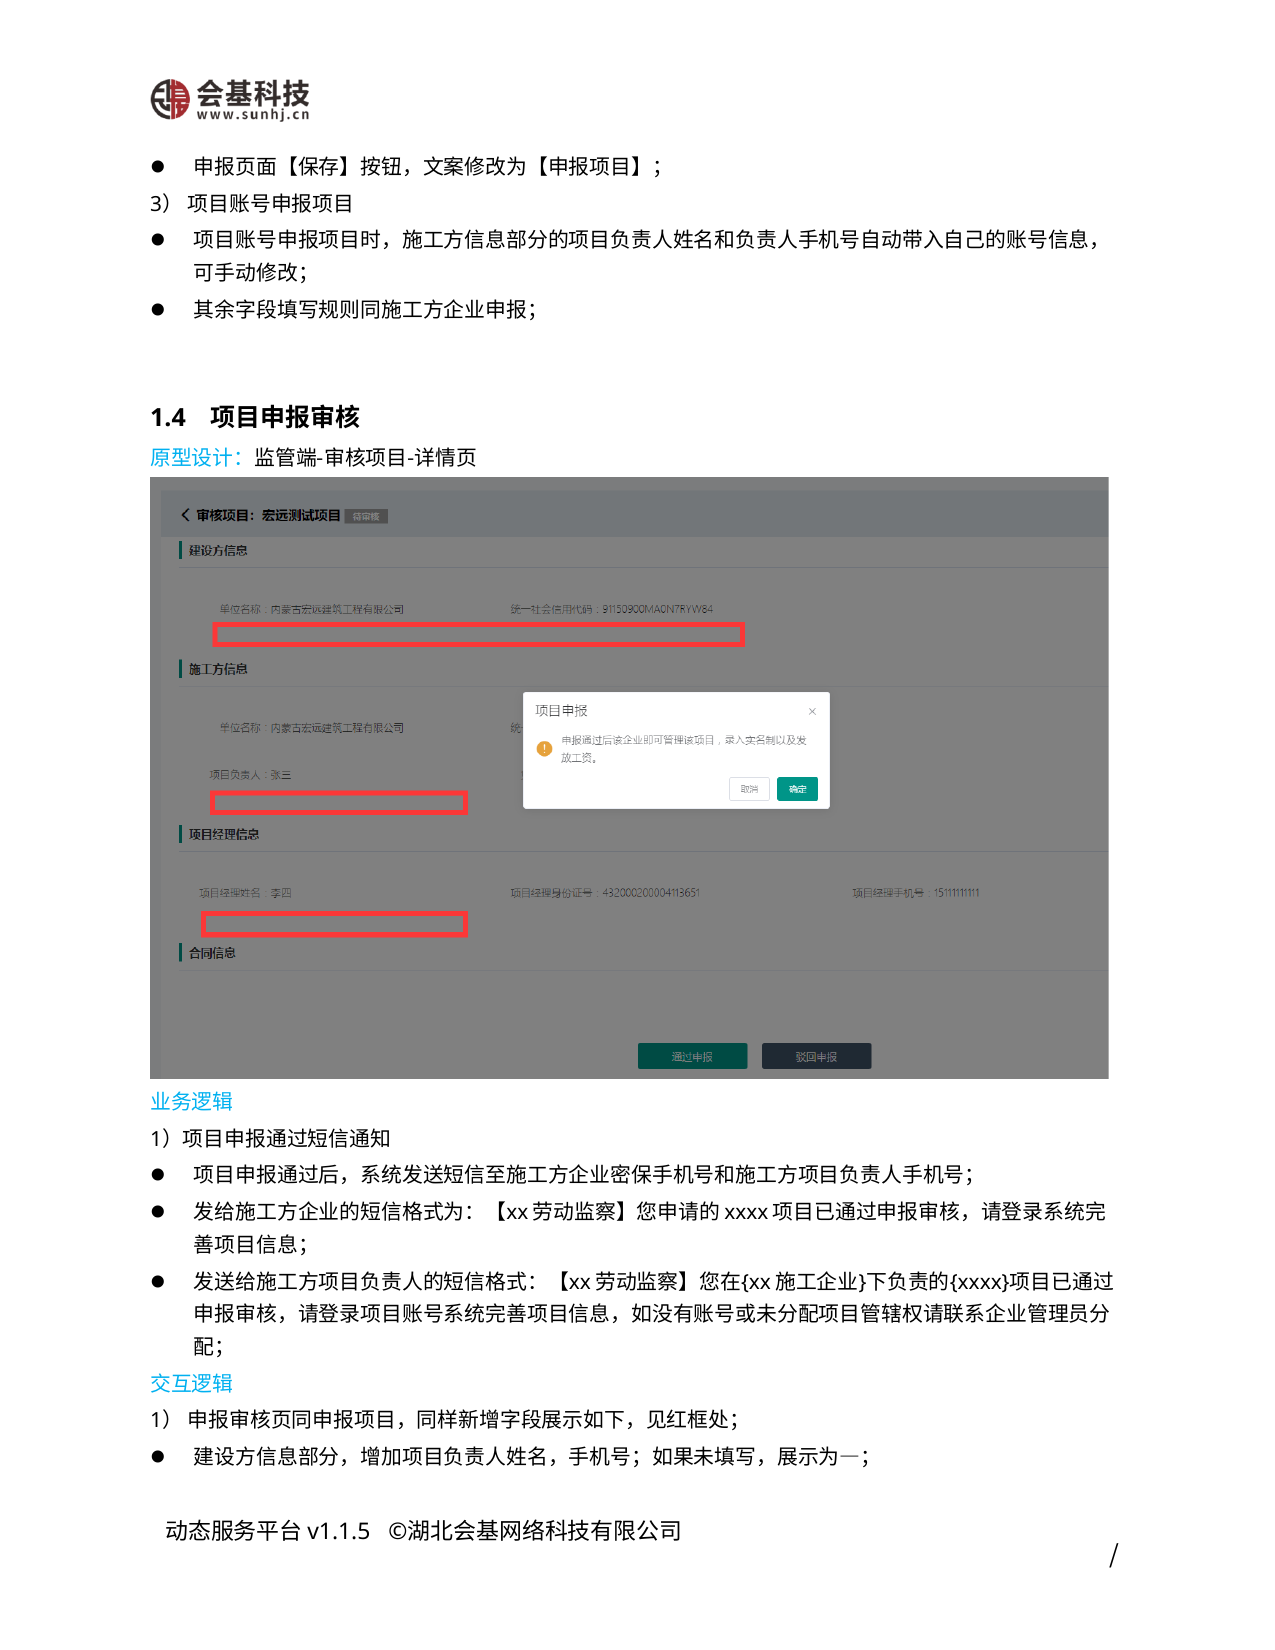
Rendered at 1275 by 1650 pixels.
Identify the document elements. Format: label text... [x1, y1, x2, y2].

text 业务逻辑 [150, 1085, 1125, 1115]
list 发给施工方企业的短信格式为：【xx劳动监察】您申请的xxxx项目已通过申报审核，请登录系统完善项目信息； [150, 1195, 1125, 1258]
list 项目申报通过后，系统发送短信至施工方企业密保手机号和施工方项目负责人手机号； [150, 1159, 1125, 1189]
list 申报审核页同申报项目，同样新增字段展示如下，见红框处； [150, 1404, 1125, 1434]
text 1）项目申报通过短信通知 [150, 1122, 1125, 1152]
list 发送给施工方项目负责人的短信格式：【xx劳动监察】您在{xx施工企业}下负责的{xxxx}项目已通过申报审核，请登录项目账号系统完善项目信息，如没有账号或未分配项目管辖权请联系企业管理员分配； [150, 1265, 1125, 1360]
list 项目账号申报项目时，施工方信息部分的项目负责人姓名和负责人手机号自动带入自己的账号信息，可手动修改； [150, 224, 1125, 286]
list 申报页面【保存】按钮，文案修改为【申报项目】； [150, 150, 1125, 180]
subtitle 项目申报审核 [150, 398, 1125, 434]
list 建设方信息部分，增加项目负责人姓名，手机号；如果未填写，展示为—； [150, 1441, 1125, 1471]
picture [156, 452, 166, 460]
list 其余字段填写规则同施工方企业申报； [150, 293, 1125, 323]
picture [150, 477, 1109, 1079]
text 交互逻辑 [150, 1367, 1125, 1397]
list 项目账号申报项目 [150, 187, 1125, 217]
text 原型设计：监管端-审核项目-详情页 [150, 441, 1125, 471]
picture [150, 79, 309, 122]
